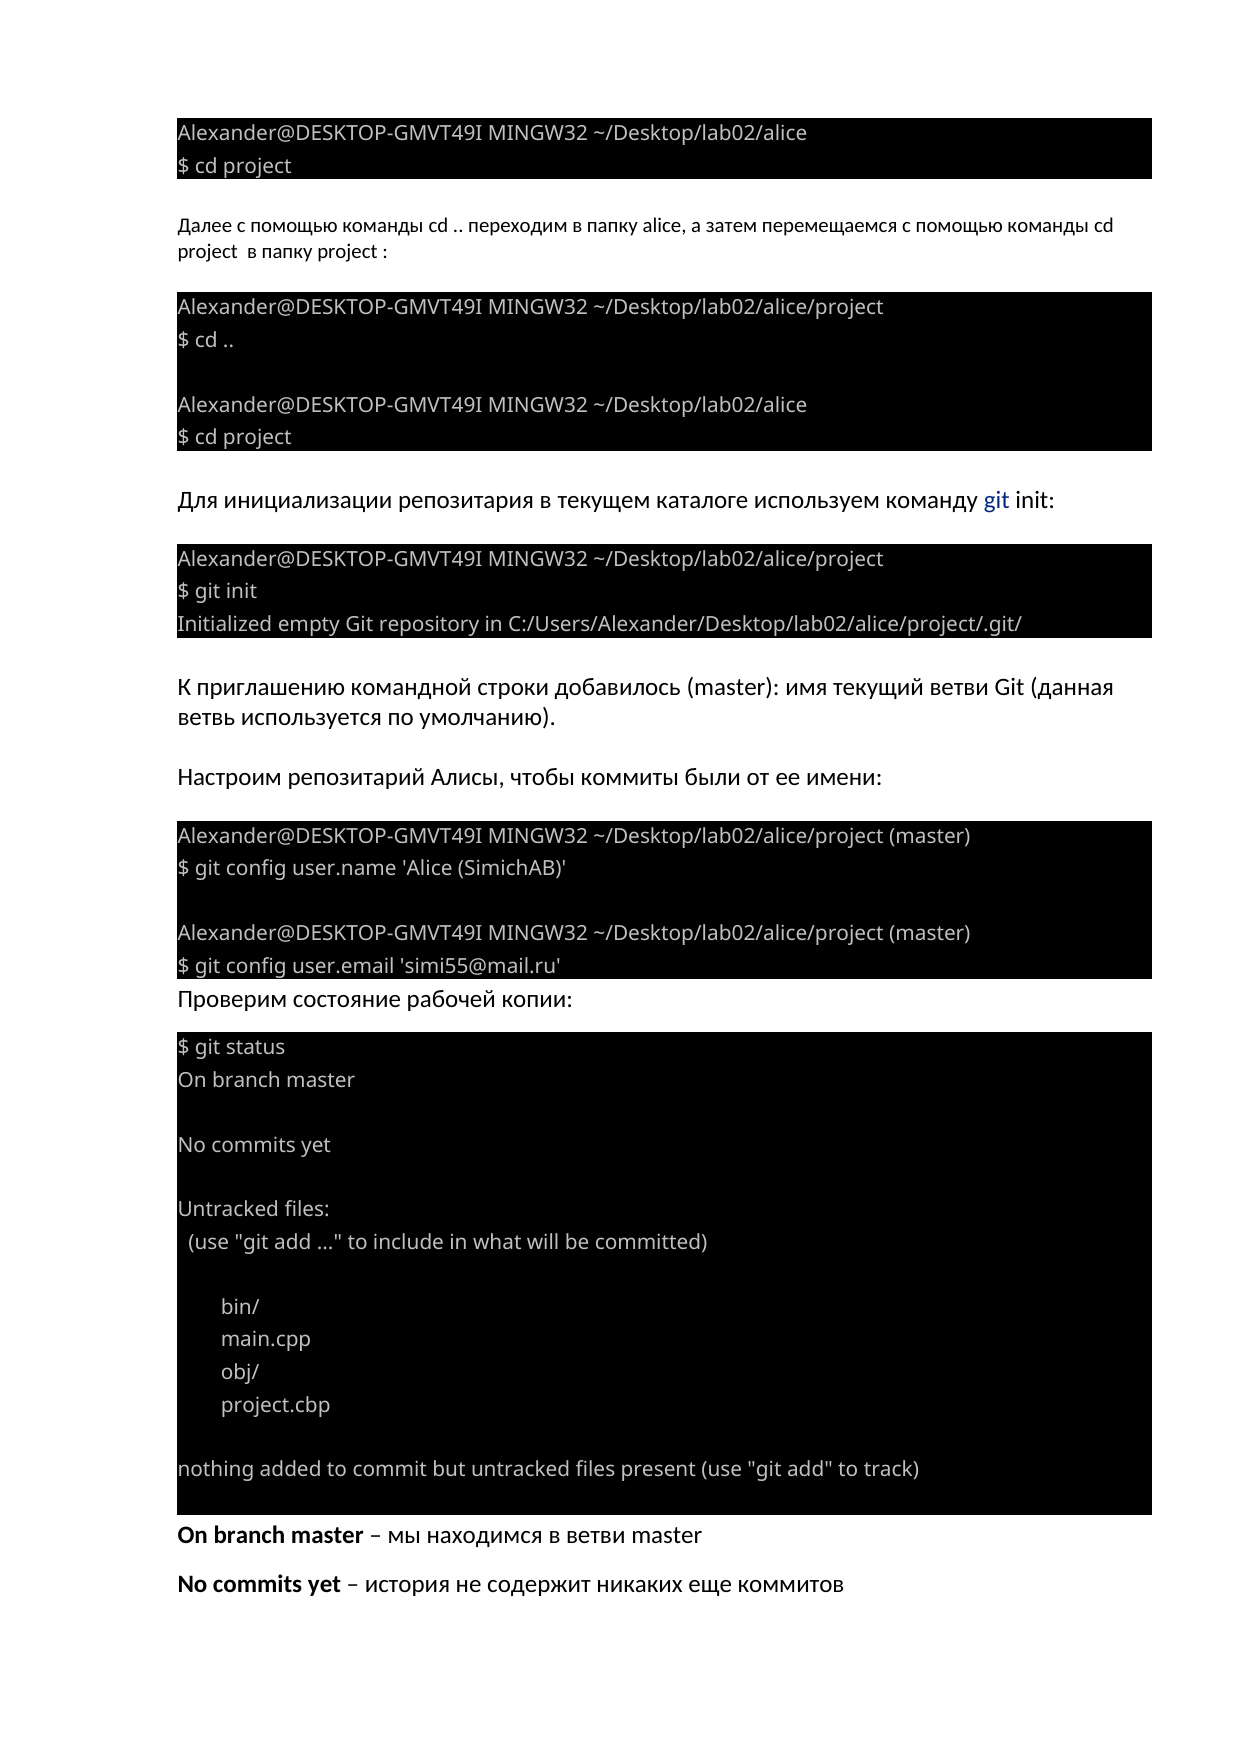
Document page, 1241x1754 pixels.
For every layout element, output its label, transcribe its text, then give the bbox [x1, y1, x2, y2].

text Проверим состояние рабочей копии: [177, 983, 1152, 1014]
text Alexander@DESKTOP-GMVT49I MINGW32 ~/Desktop/lab02/alice [177, 390, 1152, 418]
text Далее с помощью команды cd .. переходим в папку alice, а затем перемещаемся с помощью команды cd project в папку project : [177, 212, 1152, 263]
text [177, 118, 1152, 147]
text On branch master – мы находимся в ветви master [177, 1519, 1152, 1550]
text Настроим репозитарий Алисы, чтобы коммиты были от ее имени: [177, 761, 1152, 792]
text main.cpp [177, 1324, 1152, 1353]
text bin/ [177, 1292, 1152, 1320]
text On branch master [177, 1065, 1152, 1093]
text $ cd project [177, 151, 1152, 179]
text $ git init [177, 577, 1152, 605]
text (use "git add ..." to include in what will be committed) [177, 1227, 1152, 1256]
text Alexander@DESKTOP-GMVT49I MINGW32 ~/Desktop/lab02/alice/project [177, 292, 1152, 321]
text Alexander@DESKTOP-GMVT49I MINGW32 ~/Desktop/lab02/alice/project [177, 544, 1152, 572]
text project.cbp [177, 1390, 1152, 1418]
text Alexander@DESKTOP-GMVT49I MINGW32 ~/Desktop/lab02/alice/project (master) [177, 821, 1152, 849]
text $ git config user.name 'Alice (SimichAB)' [177, 853, 1152, 882]
text Initialized empty Git repository in C:/Users/Alexander/Desktop/lab02/alice/project/.git/ [177, 609, 1152, 638]
text nothing added to commit but untracked files present (use "git add" to track) [177, 1454, 1152, 1483]
text No commits yet [177, 1130, 1152, 1158]
text $ git status [177, 1032, 1152, 1061]
text $ git config user.email 'simi55@mail.ru' [177, 951, 1152, 979]
text $ cd project [177, 422, 1152, 451]
text Alexander@DESKTOP-GMVT49I MINGW32 ~/Desktop/lab02/alice/project (master) [177, 918, 1152, 947]
text Для инициализации репозитария в текущем каталоге используем команду git init: [177, 484, 1152, 515]
text Untracked files: [177, 1194, 1152, 1223]
text obj/ [177, 1357, 1152, 1386]
text No commits yet – история не содержит никаких еще коммитов [177, 1568, 1152, 1599]
text К приглашению командной строки добавилось (master): имя текущий ветви Git (данная ветвь используется по умолчанию). [177, 671, 1152, 732]
text $ cd .. [177, 325, 1152, 353]
